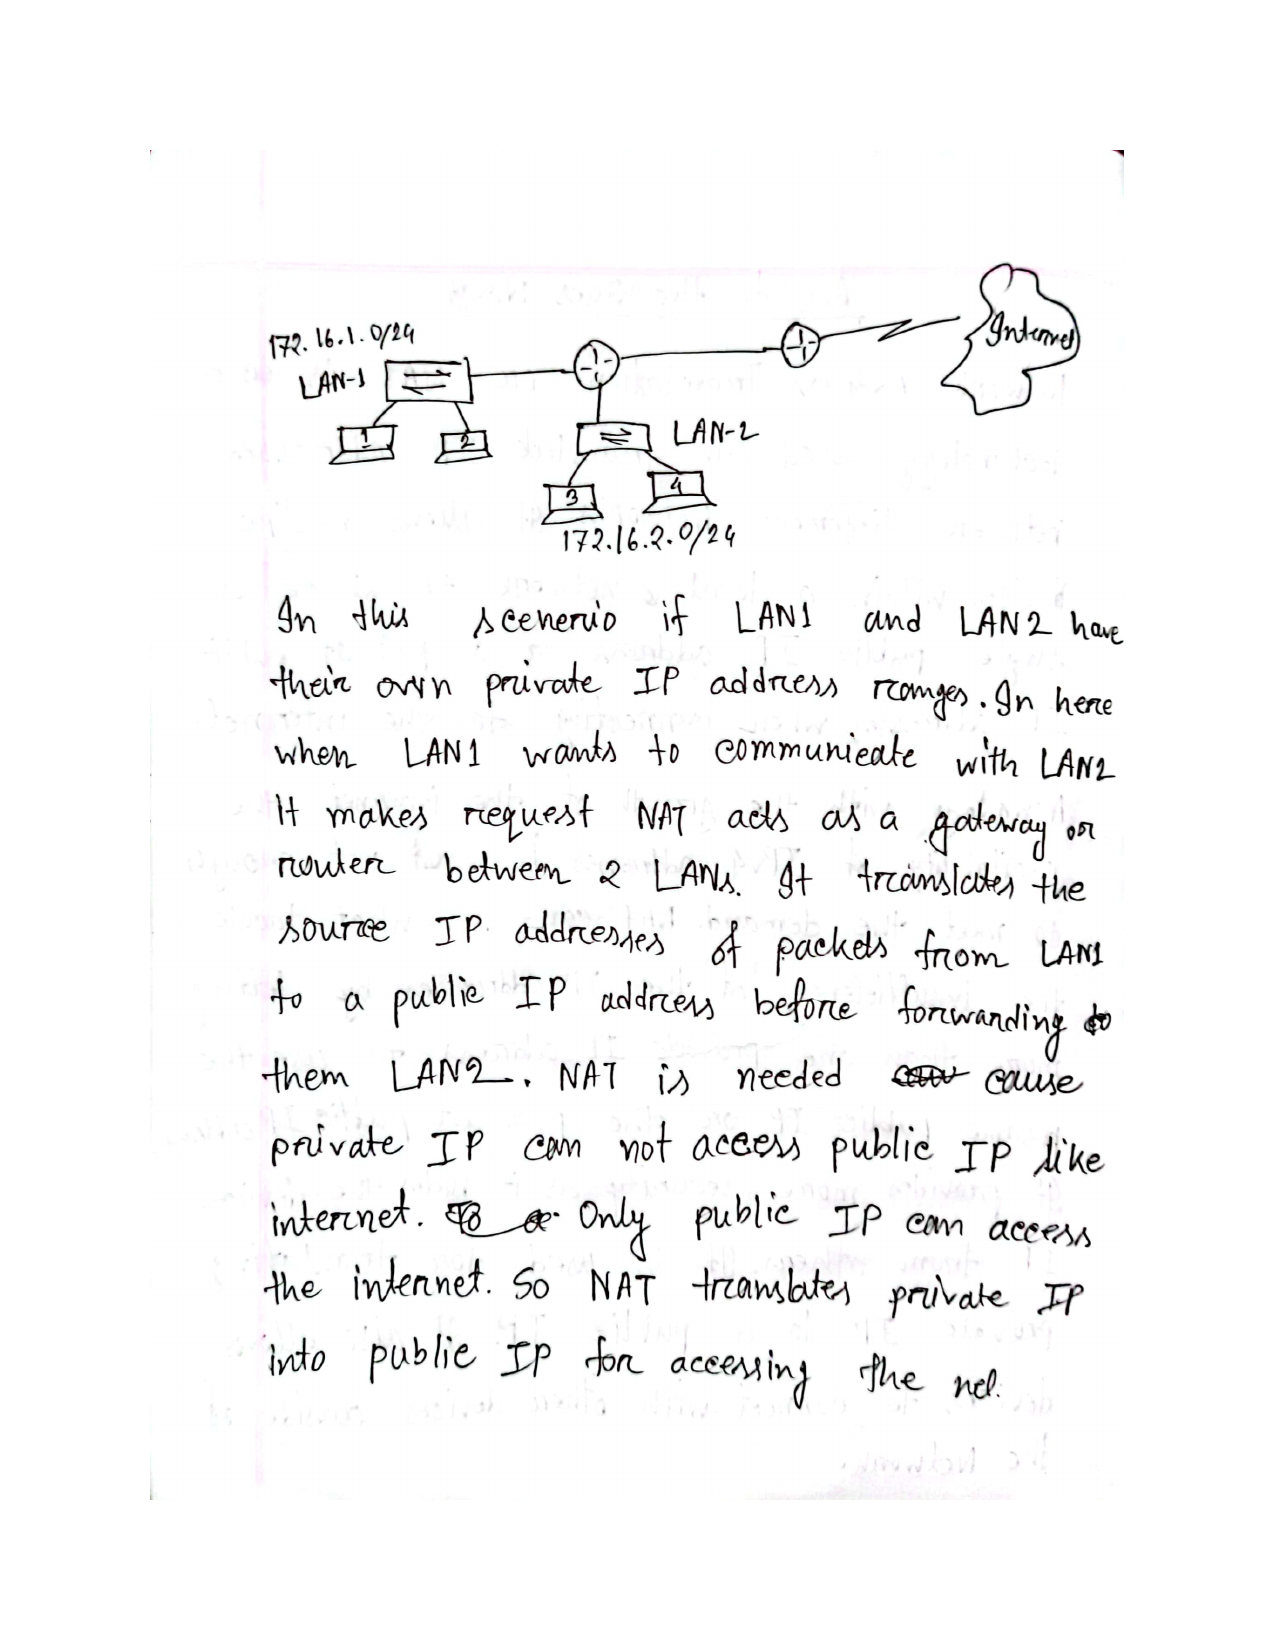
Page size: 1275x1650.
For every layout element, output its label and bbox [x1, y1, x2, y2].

picture [150, 150, 1124, 1500]
